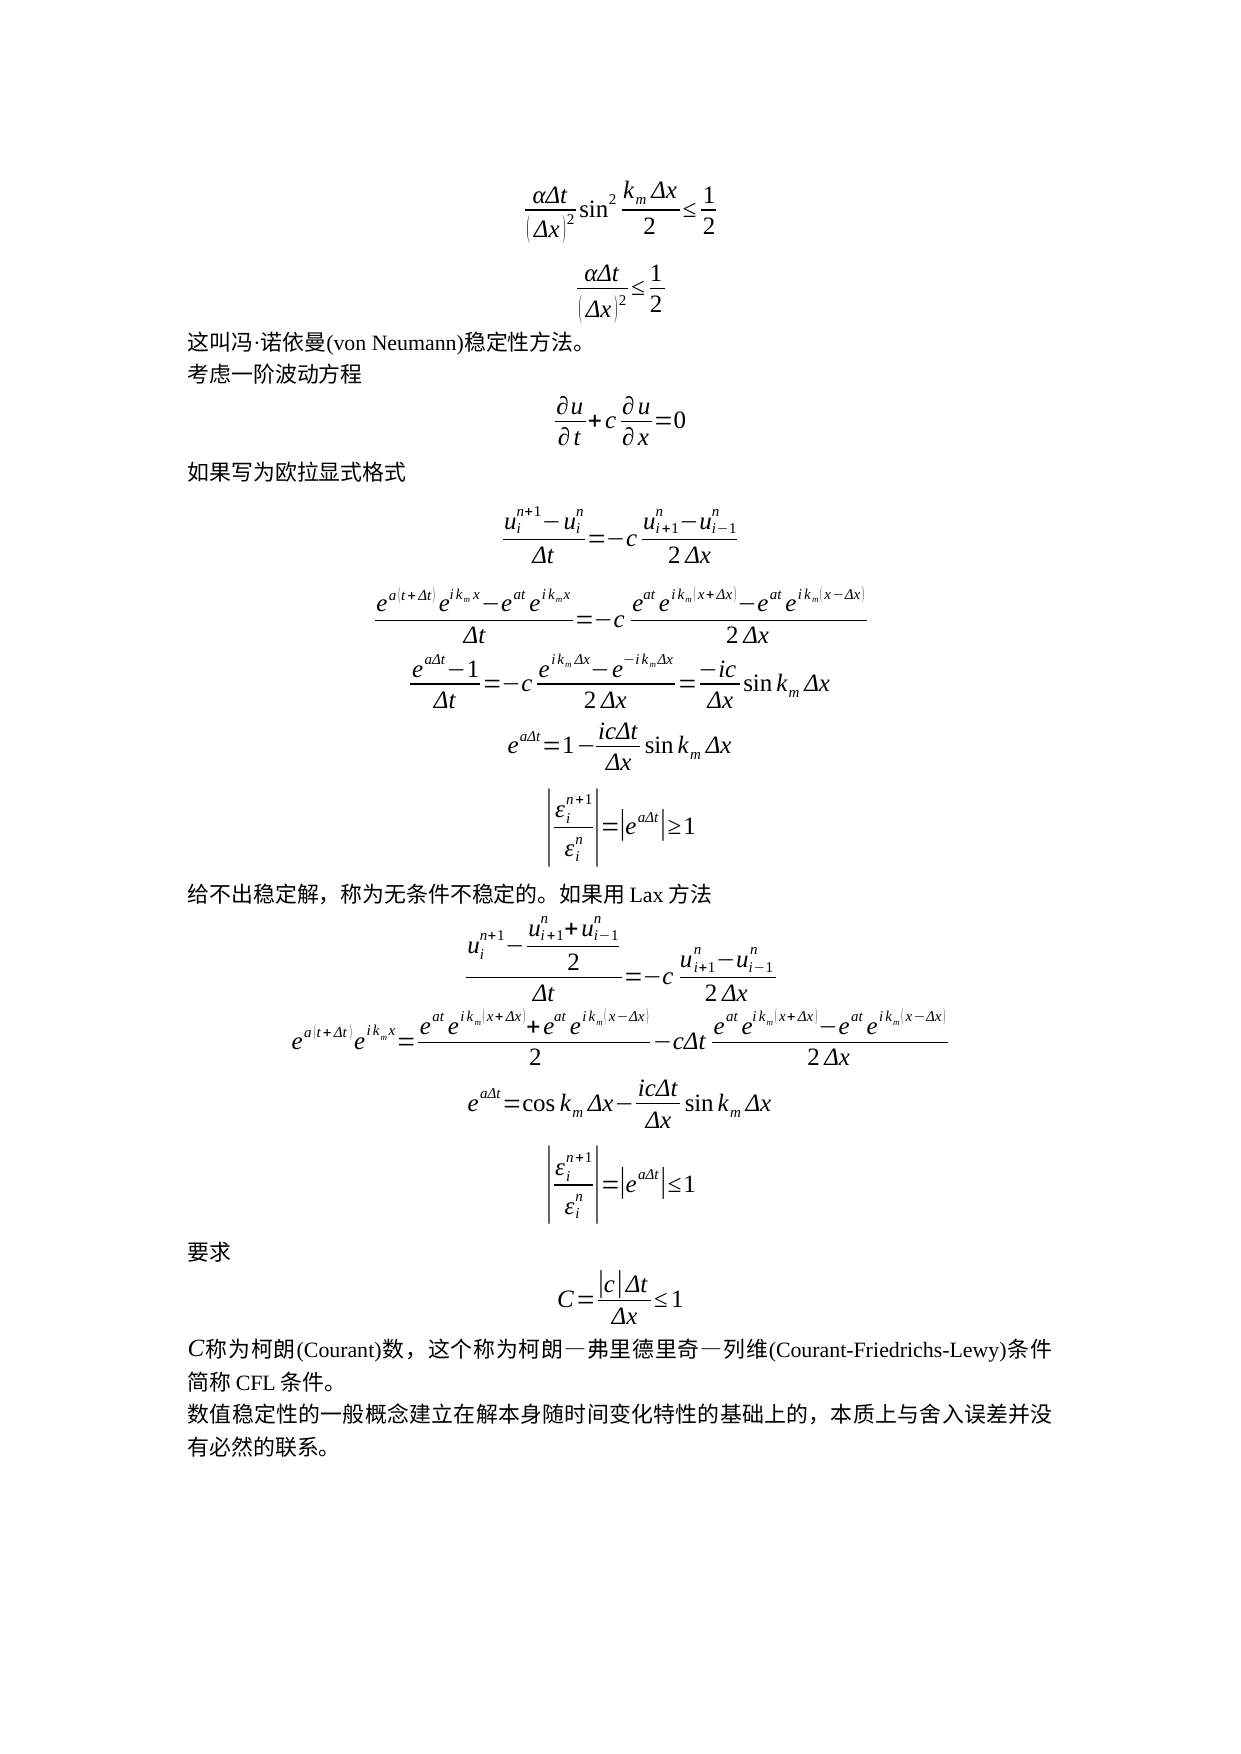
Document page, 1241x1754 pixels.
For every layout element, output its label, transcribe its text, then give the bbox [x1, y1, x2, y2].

text 称为柯朗(Courant)数，这个称为柯朗—弗里德里奇—列维(Courant-Friedrichs-Lewy)条件，简称CFL条件。 [187, 1332, 1053, 1397]
text 给不出稳定解，称为无条件不稳定的。如果用Lax方法 [187, 877, 1053, 909]
text 考虑一阶波动方程 [187, 357, 1053, 389]
text 如果写为欧拉显式格式 [187, 454, 1053, 487]
text 数值稳定性的一般概念建立在解本身随时间变化特性的基础上的，本质上与舍入误差并没有必然的联系。 [187, 1397, 1053, 1462]
text 这叫冯·诺依曼(von Neumann)稳定性方法。 [187, 324, 1053, 357]
text 要求 [187, 1234, 1053, 1267]
